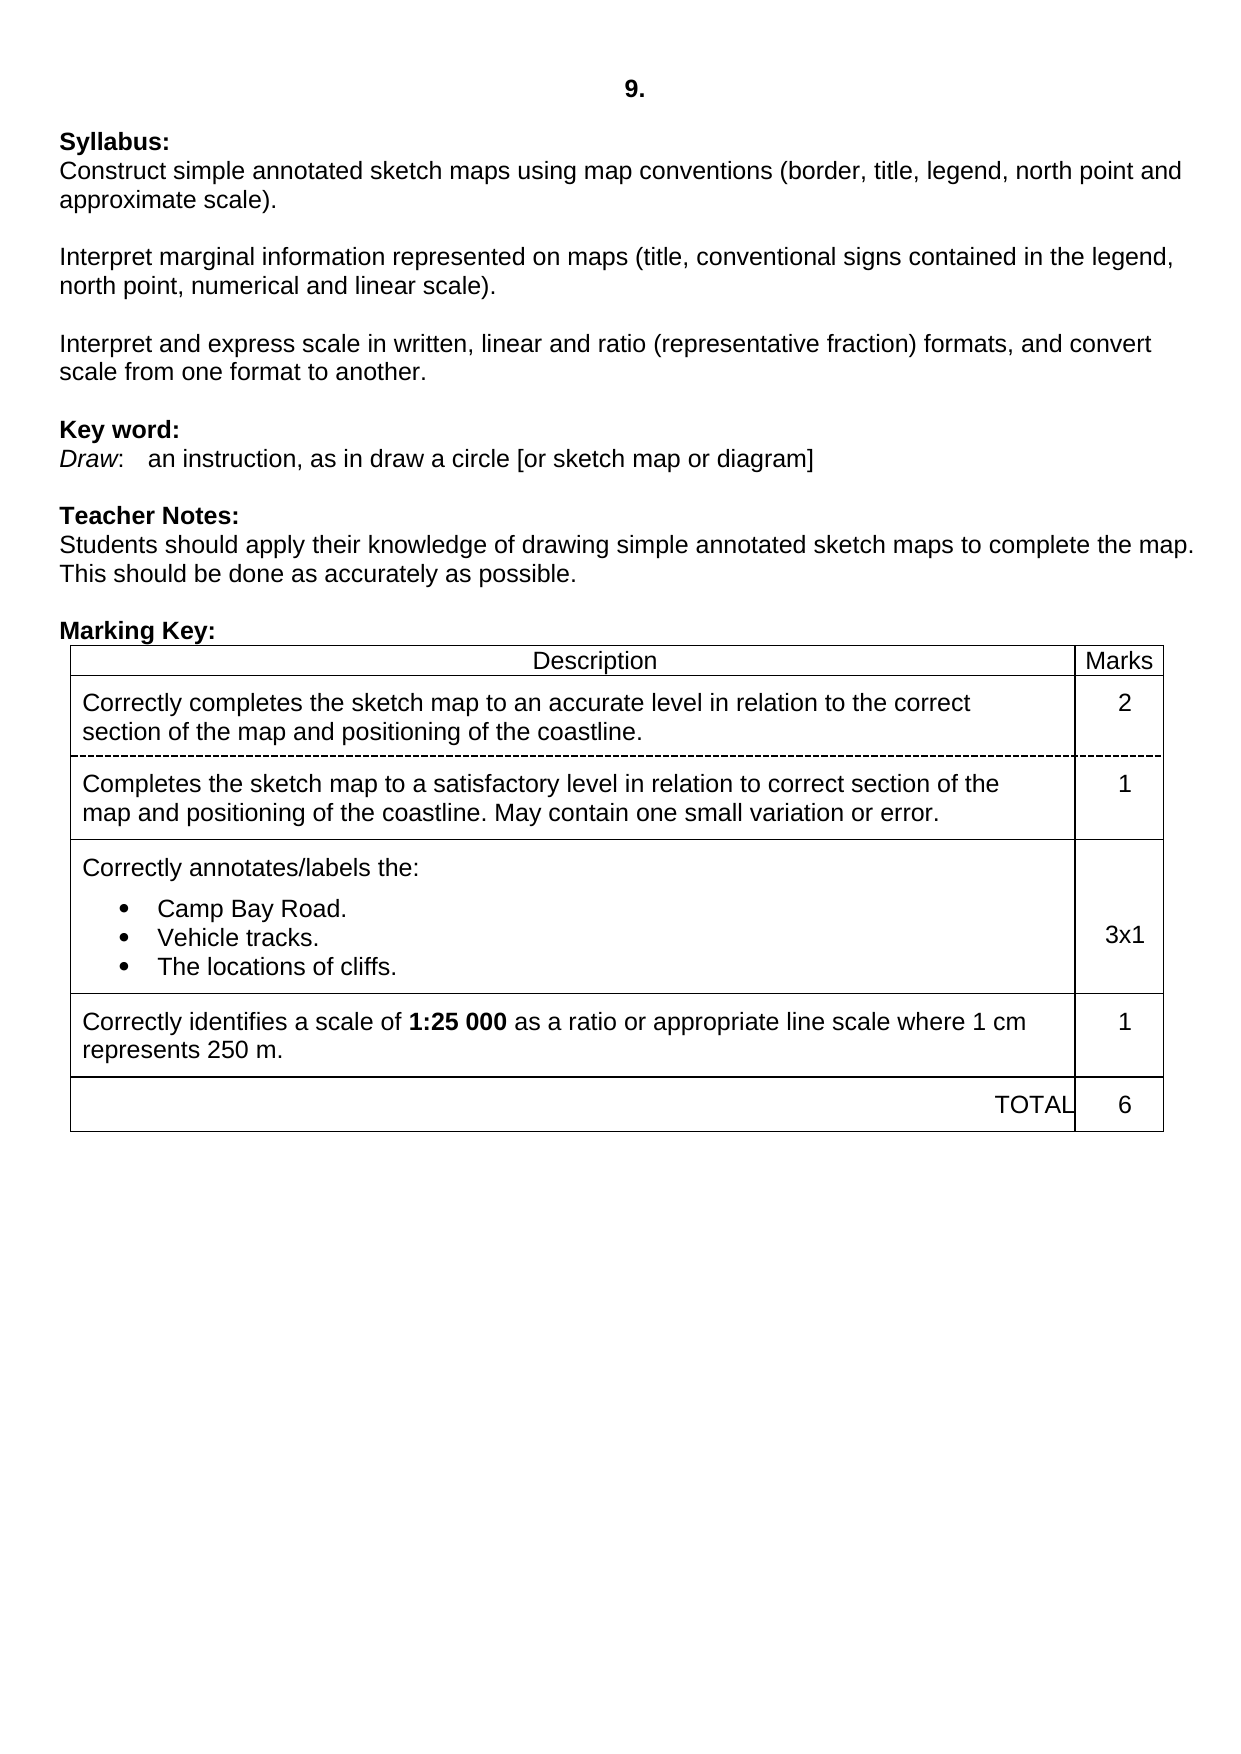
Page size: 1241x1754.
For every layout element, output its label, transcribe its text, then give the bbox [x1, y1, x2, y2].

text Marking Key: [59, 616, 1196, 645]
table_cell Completes the sketch map to a satisfactory level in relation to correct section of the map and positioning of the coastline. May contain one small variation or error. [71, 755, 1074, 839]
text Draw: an instruction, as in draw a circle [or sketch map or diagram] [59, 443, 1196, 472]
table_cell 6 [1076, 1078, 1163, 1131]
table_cell TOTAL [71, 1078, 1074, 1131]
table_header Marks [1076, 646, 1163, 674]
text Construct simple annotated sketch maps using map conventions (border, title, legend, north point and approximate scale). [59, 156, 1196, 213]
table_header Description [71, 646, 1074, 674]
text Key word: [59, 415, 1196, 443]
text Students should apply their knowledge of drawing simple annotated sketch maps to complete the map. This should be done as accurately as possible. [59, 530, 1196, 587]
table_cell Correctly completes the sketch map to an accurate level in relation to the correct section of the map and positioning of the coastline. [71, 676, 1074, 754]
table_cell 2 [1076, 676, 1163, 754]
text Interpret marginal information represented on maps (title, conventional signs contained in the legend, north point, numerical and linear scale). [59, 242, 1196, 300]
text Syllabus: [59, 127, 1196, 156]
table_cell 1 [1076, 994, 1163, 1076]
table_cell Correctly annotates/labels the: Camp Bay Road. Vehicle tracks. The locations of cliffs. [71, 840, 1074, 993]
text Interpret and express scale in written, linear and ratio (representative fraction) formats, and convert scale from one format to another. [59, 328, 1196, 386]
table_cell Correctly identifies a scale of 1:25 000 as a ratio or appropriate line scale where 1 cm represents 250 m. [71, 994, 1074, 1076]
table_cell 3x1 [1076, 840, 1163, 993]
table_cell 1 [1076, 755, 1163, 839]
text Teacher Notes: [59, 501, 1196, 530]
